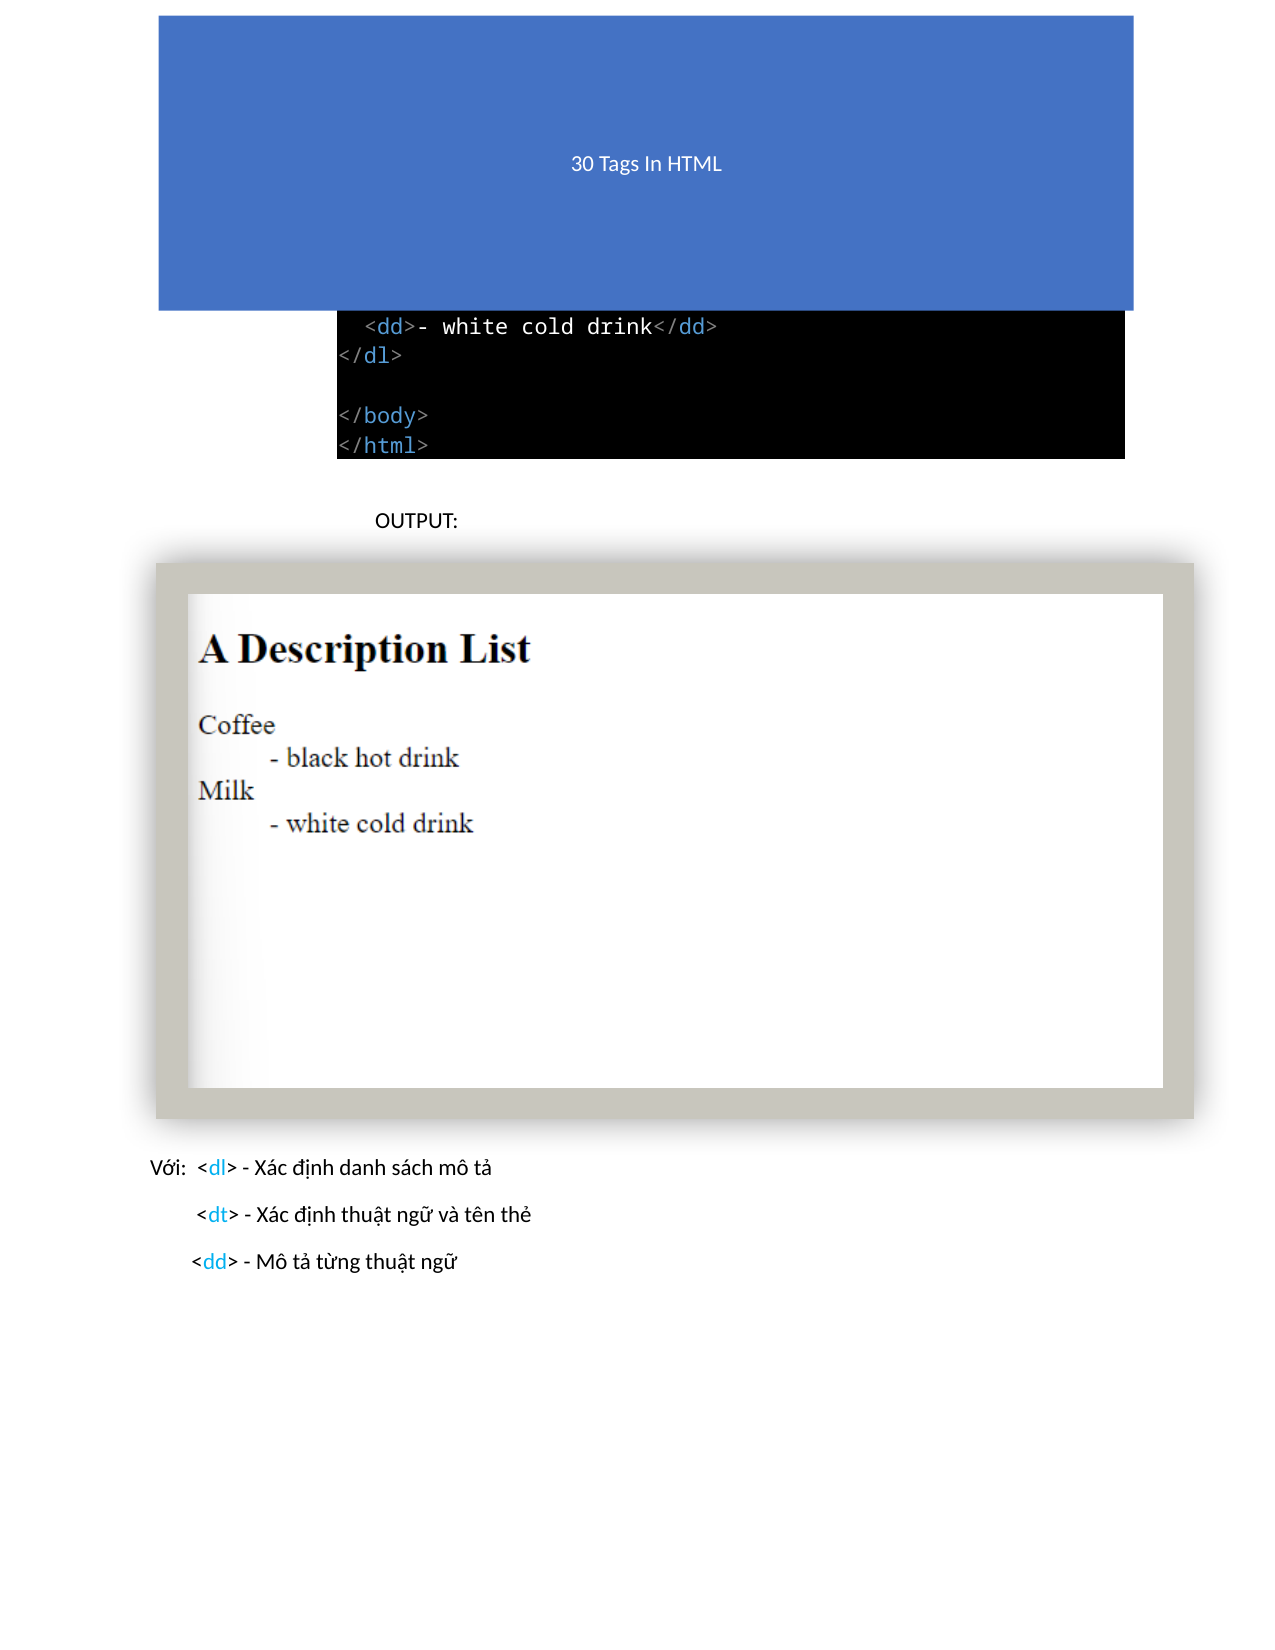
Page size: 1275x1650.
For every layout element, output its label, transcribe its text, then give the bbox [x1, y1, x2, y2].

text </html> [337, 430, 1125, 459]
text <dt> - Xác định thuật ngữ và tên thẻ [150, 1200, 1125, 1228]
text </dl> [337, 340, 1125, 370]
text <dd> - Mô tả từng thuật ngữ [150, 1247, 1125, 1275]
text OUTPUT: [150, 506, 1125, 534]
text <dd>- white cold drink</dd> [337, 311, 1125, 340]
text Với: <dl> - Xác định danh sách mô tả [150, 1153, 1125, 1182]
text </body> [337, 400, 1125, 430]
picture [188, 594, 1163, 1088]
